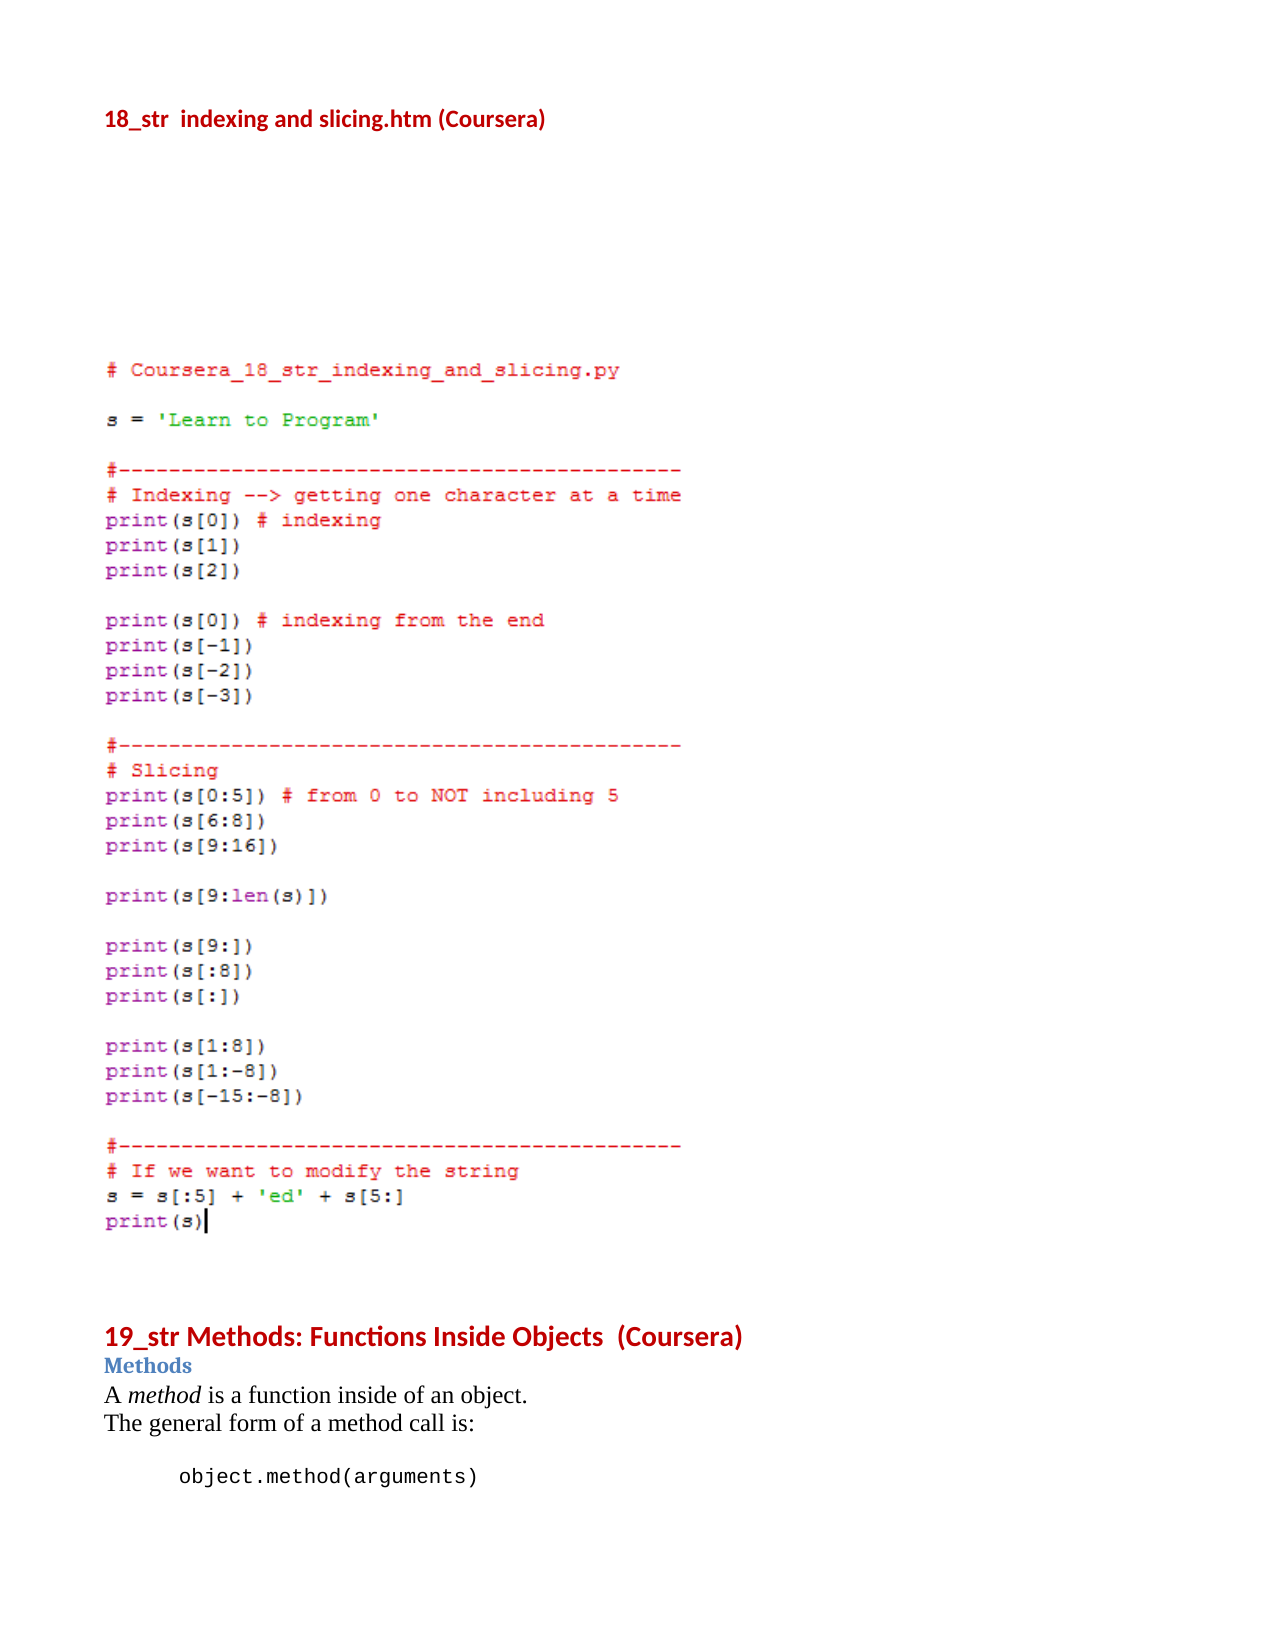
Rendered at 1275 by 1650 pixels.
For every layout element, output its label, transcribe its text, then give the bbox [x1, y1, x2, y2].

picture [103, 348, 698, 1257]
text object.method(arguments) [103, 1466, 1211, 1489]
text A method is a function inside of an object. [103, 1380, 1211, 1408]
text 19_str Methods: Functions Inside Objects (Coursera) [103, 1318, 1211, 1353]
text 18_str indexing and slicing.htm (Coursera) [103, 103, 1211, 134]
subtitle Methods [103, 1353, 1211, 1380]
text The general form of a method call is: [103, 1408, 1211, 1437]
